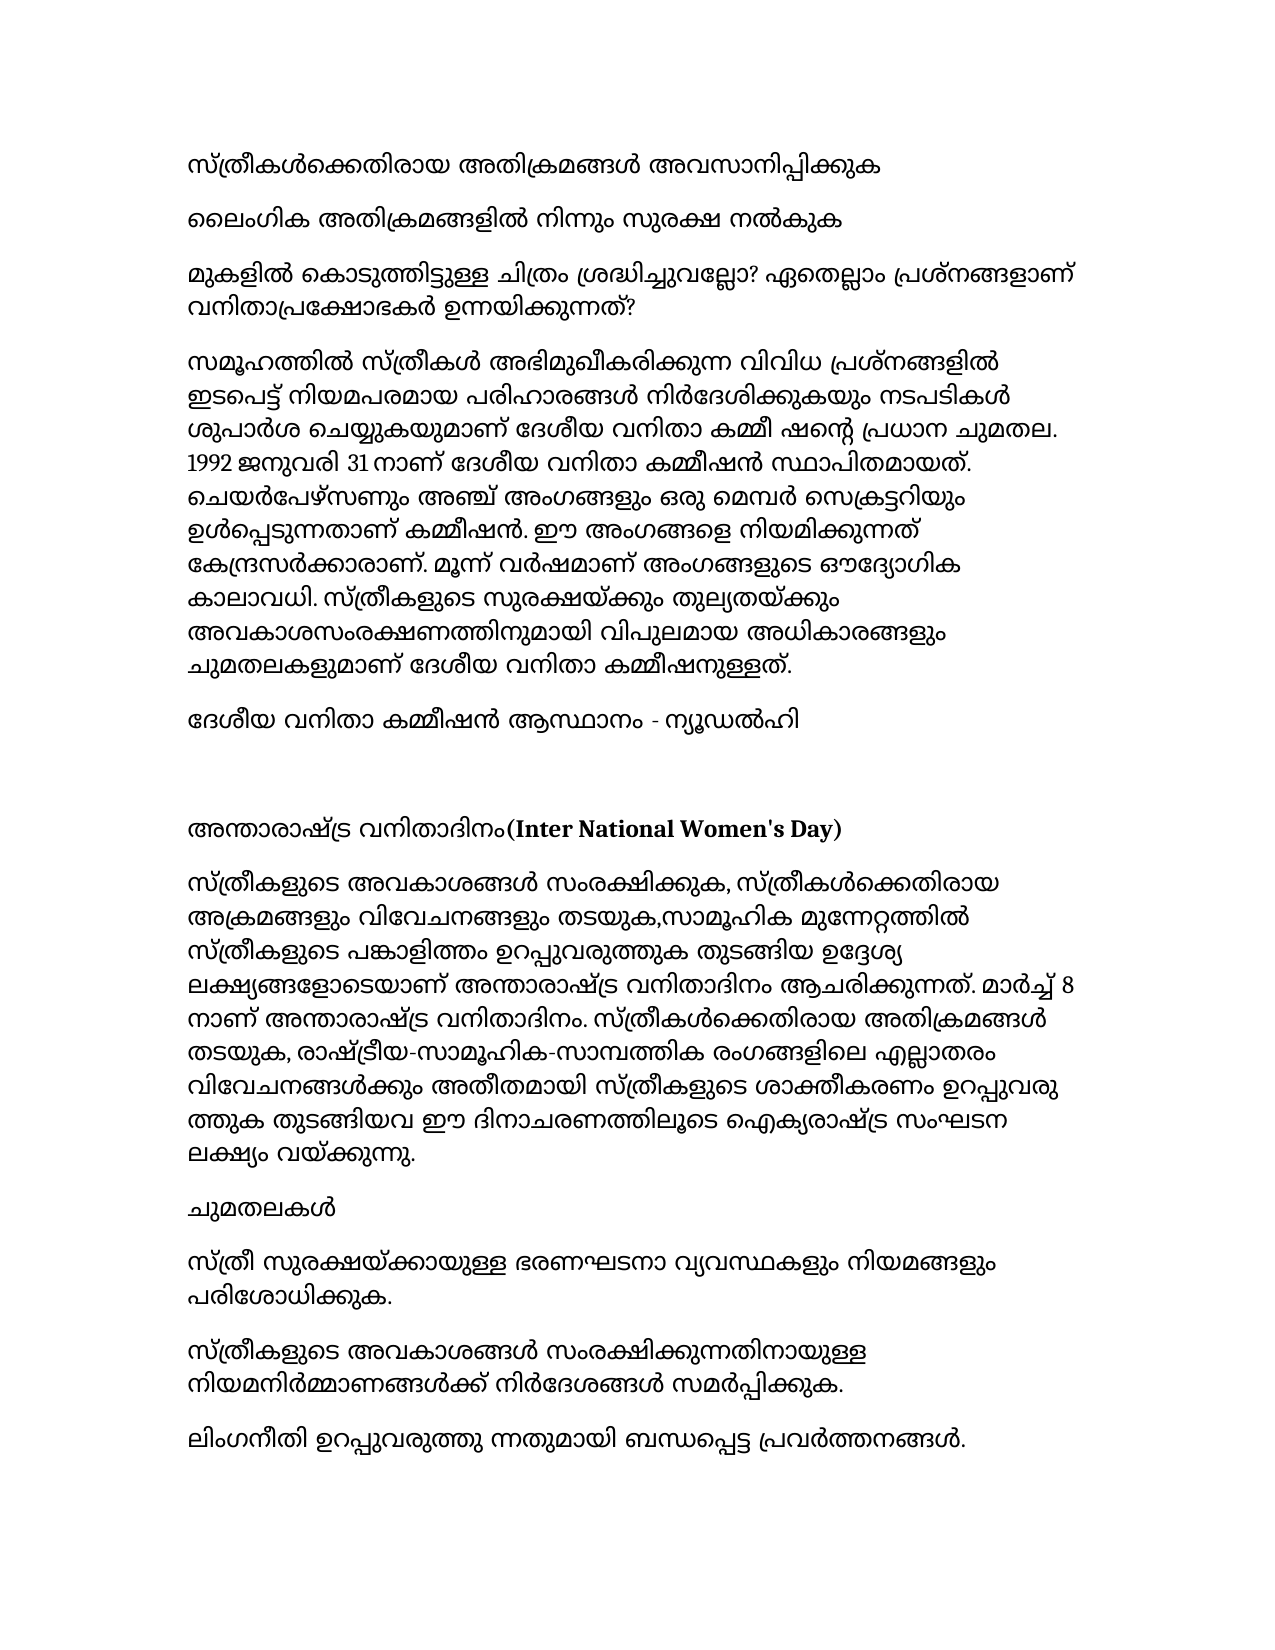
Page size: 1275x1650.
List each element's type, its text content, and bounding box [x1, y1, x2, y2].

text ദേശീയ വനിതാ കമ്മീഷൻ ആസ്ഥാനം - ന്യൂഡൽഹി [187, 705, 1087, 735]
text സ്ത്രീകൾക്കെതിരായ അതിക്രമങ്ങൾ അവസാനിപ്പിക്കുക [187, 150, 1087, 179]
text സമൂഹത്തിൽ സ്ത്രീകൾ അഭിമുഖീകരിക്കുന്ന വിവിധ പ്രശ്നങ്ങളിൽ ഇടപെട്ട് നിയമപരമായ പരിഹാരങ്ങൾ നിർദേശിക്കുകയും നടപടികൾ ശുപാർശ ചെയ്യുകയുമാണ് ദേശീയ വനിതാ കമ്മീ ഷന്റെ പ്രധാന ചുമതല. 1992 ജനുവരി 31നാണ് ദേശീയ വനിതാ കമ്മീഷൻ സ്ഥാപിതമായത്. ചെയർപേഴ്സണും അഞ്ച് അംഗങ്ങളും ഒരു മെമ്പർ സെക്രട്ടറിയും ഉൾപ്പെടുന്നതാണ് കമ്മീഷൻ. ഈ അംഗങ്ങളെ നിയമിക്കുന്നത് കേന്ദ്രസർക്കാരാണ്. മൂന്ന് വർഷമാണ് അംഗങ്ങളുടെ ഔദ്യോഗിക കാലാവധി. സ്ത്രീകളുടെ സുരക്ഷയ്ക്കും തുല്യതയ്ക്കും അവകാശസംരക്ഷണത്തിനുമായി വിപുലമായ അധികാരങ്ങളും ചുമതലകളുമാണ് ദേശീയ വനിതാ കമ്മീഷനുള്ളത്. [187, 347, 1087, 680]
text മുകളിൽ കൊടുത്തിട്ടുള്ള ചിത്രം ശ്രദ്ധിച്ചുവല്ലോ? ഏതെല്ലാം പ്രശ്നങ്ങളാണ് വനിതാപ്രക്ഷോഭകർ ഉന്നയിക്കുന്നത്? [187, 259, 1087, 322]
text സ്ത്രീകളുടെ അവകാശങ്ങൾ സംരക്ഷിക്കുന്നതിനായുള്ള നിയമനിർമ്മാണങ്ങൾക്ക് നിർദേശങ്ങൾ സമർപ്പിക്കുക. [187, 1336, 1087, 1399]
text അന്താരാഷ്ട്ര വനിതാദിനം(Inter National Women's Day) [187, 814, 1087, 843]
text സ്ത്രീ സുരക്ഷയ്ക്കായുള്ള ഭരണഘടനാ വ്യവസ്ഥകളും നിയമങ്ങളും പരിശോധിക്കുക. [187, 1248, 1087, 1311]
text ലിംഗനീതി ഉറപ്പുവരുത്തു ന്നതുമായി ബന്ധപ്പെട്ട പ്രവർത്തനങ്ങൾ. [187, 1424, 1087, 1453]
text ചുമതലകൾ [187, 1193, 1087, 1222]
text സ്ത്രീകളുടെ അവകാശങ്ങൾ സംരക്ഷിക്കുക, സ്ത്രീകൾക്കെതിരായ അക്രമങ്ങളും വിവേചനങ്ങളും തടയുക,സാമൂഹിക മുന്നേറ്റത്തിൽ സ്ത്രീകളുടെ പങ്കാളിത്തം ഉറപ്പുവരുത്തുക തുടങ്ങിയ ഉദ്ദേശ്യ ലക്ഷ്യങ്ങളോടെയാണ് അന്താരാഷ്ട്ര വനിതാദിനം ആചരിക്കുന്നത്. മാർച്ച് 8 നാണ് അന്താരാഷ്ട്ര വനിതാദിനം. സ്ത്രീകൾക്കെതിരായ അതിക്രമങ്ങൾ തടയുക, രാഷ്ട്രീയ-സാമൂഹിക-സാമ്പത്തിക രംഗങ്ങളിലെ എല്ലാതരം വിവേചനങ്ങൾക്കും അതീതമായി സ്ത്രീകളുടെ ശാക്തീകരണം ഉറപ്പുവരു ത്തുക തുടങ്ങിയവ ഈ ദിനാചരണത്തിലൂടെ ഐക്യരാഷ്ട്ര സംഘടന ലക്ഷ്യം വയ്ക്കുന്നു. [187, 869, 1087, 1168]
text ലൈംഗിക അതിക്രമങ്ങളിൽ നിന്നും സുരക്ഷ നൽകുക [187, 204, 1087, 233]
